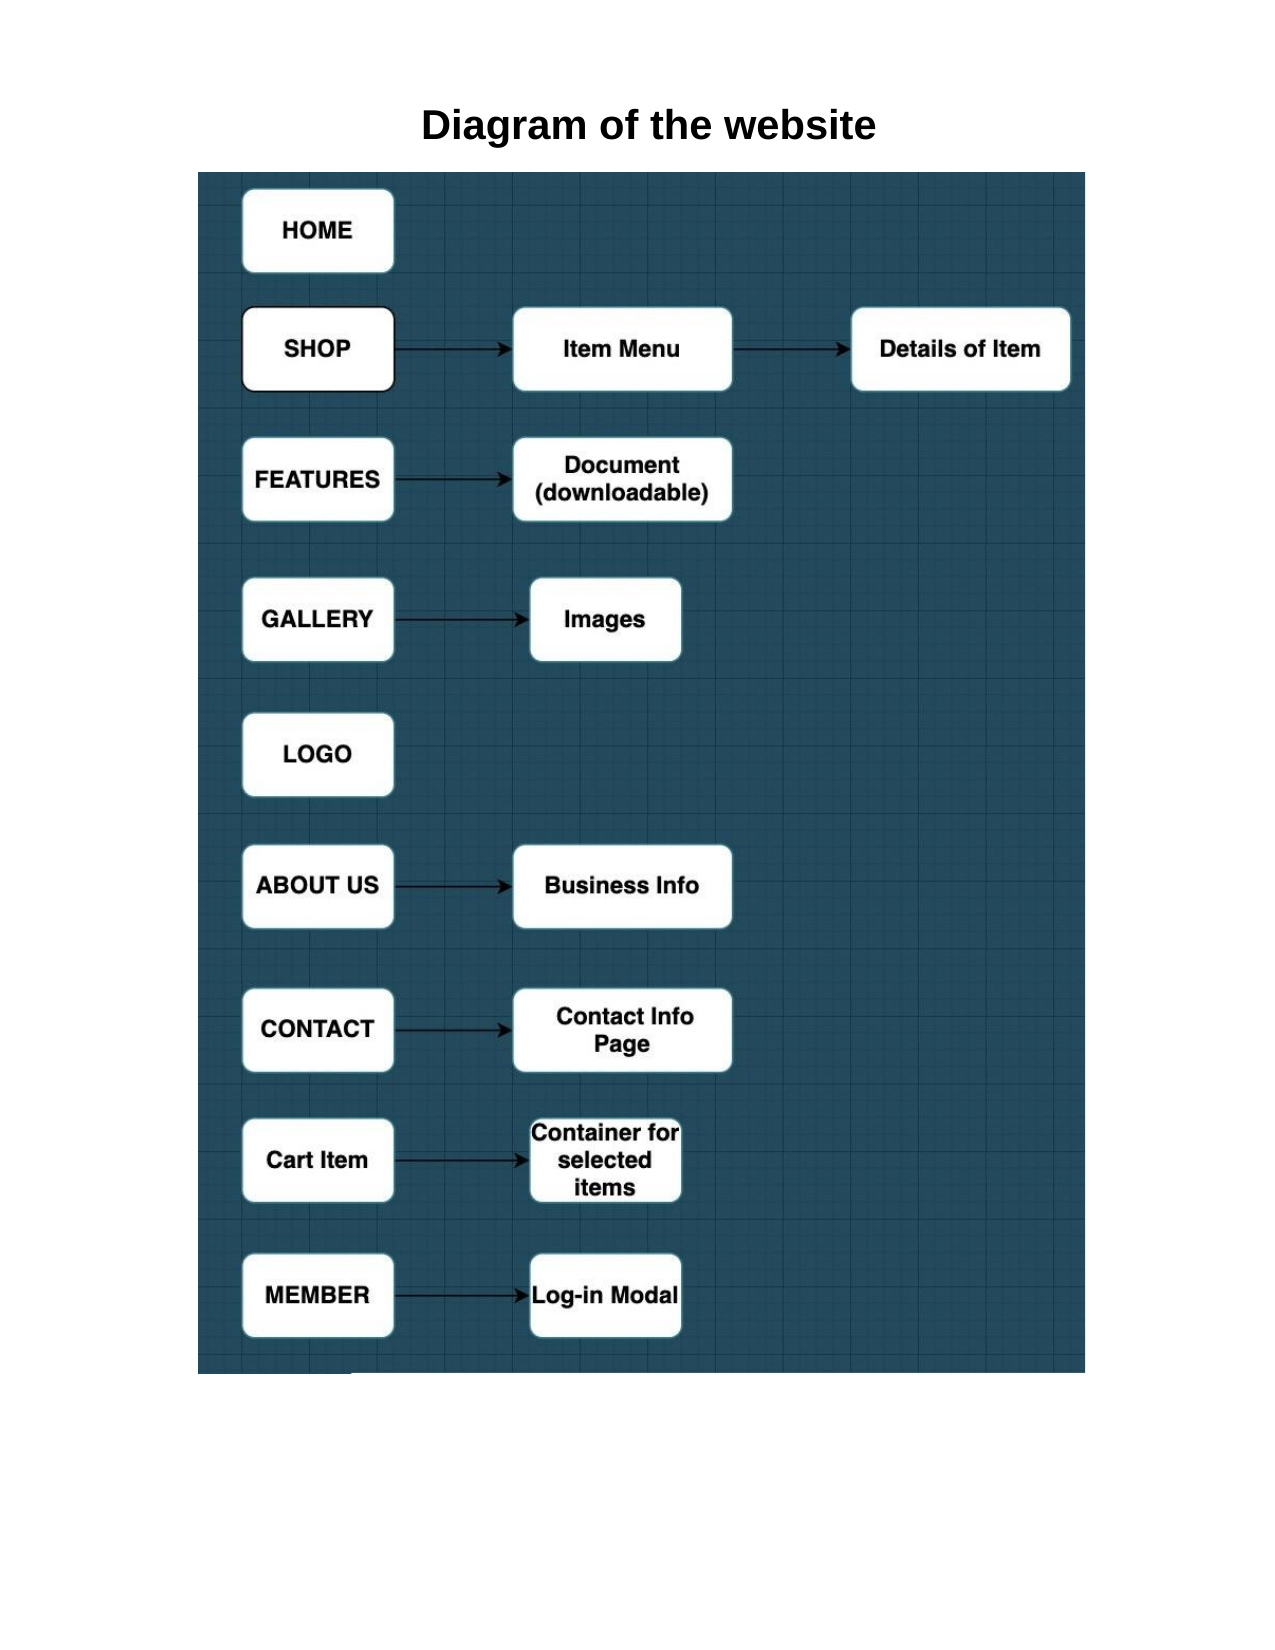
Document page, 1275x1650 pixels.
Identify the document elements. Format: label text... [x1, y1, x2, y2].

subtitle Diagram of the website [392, 100, 1237, 148]
picture [198, 172, 1086, 1374]
